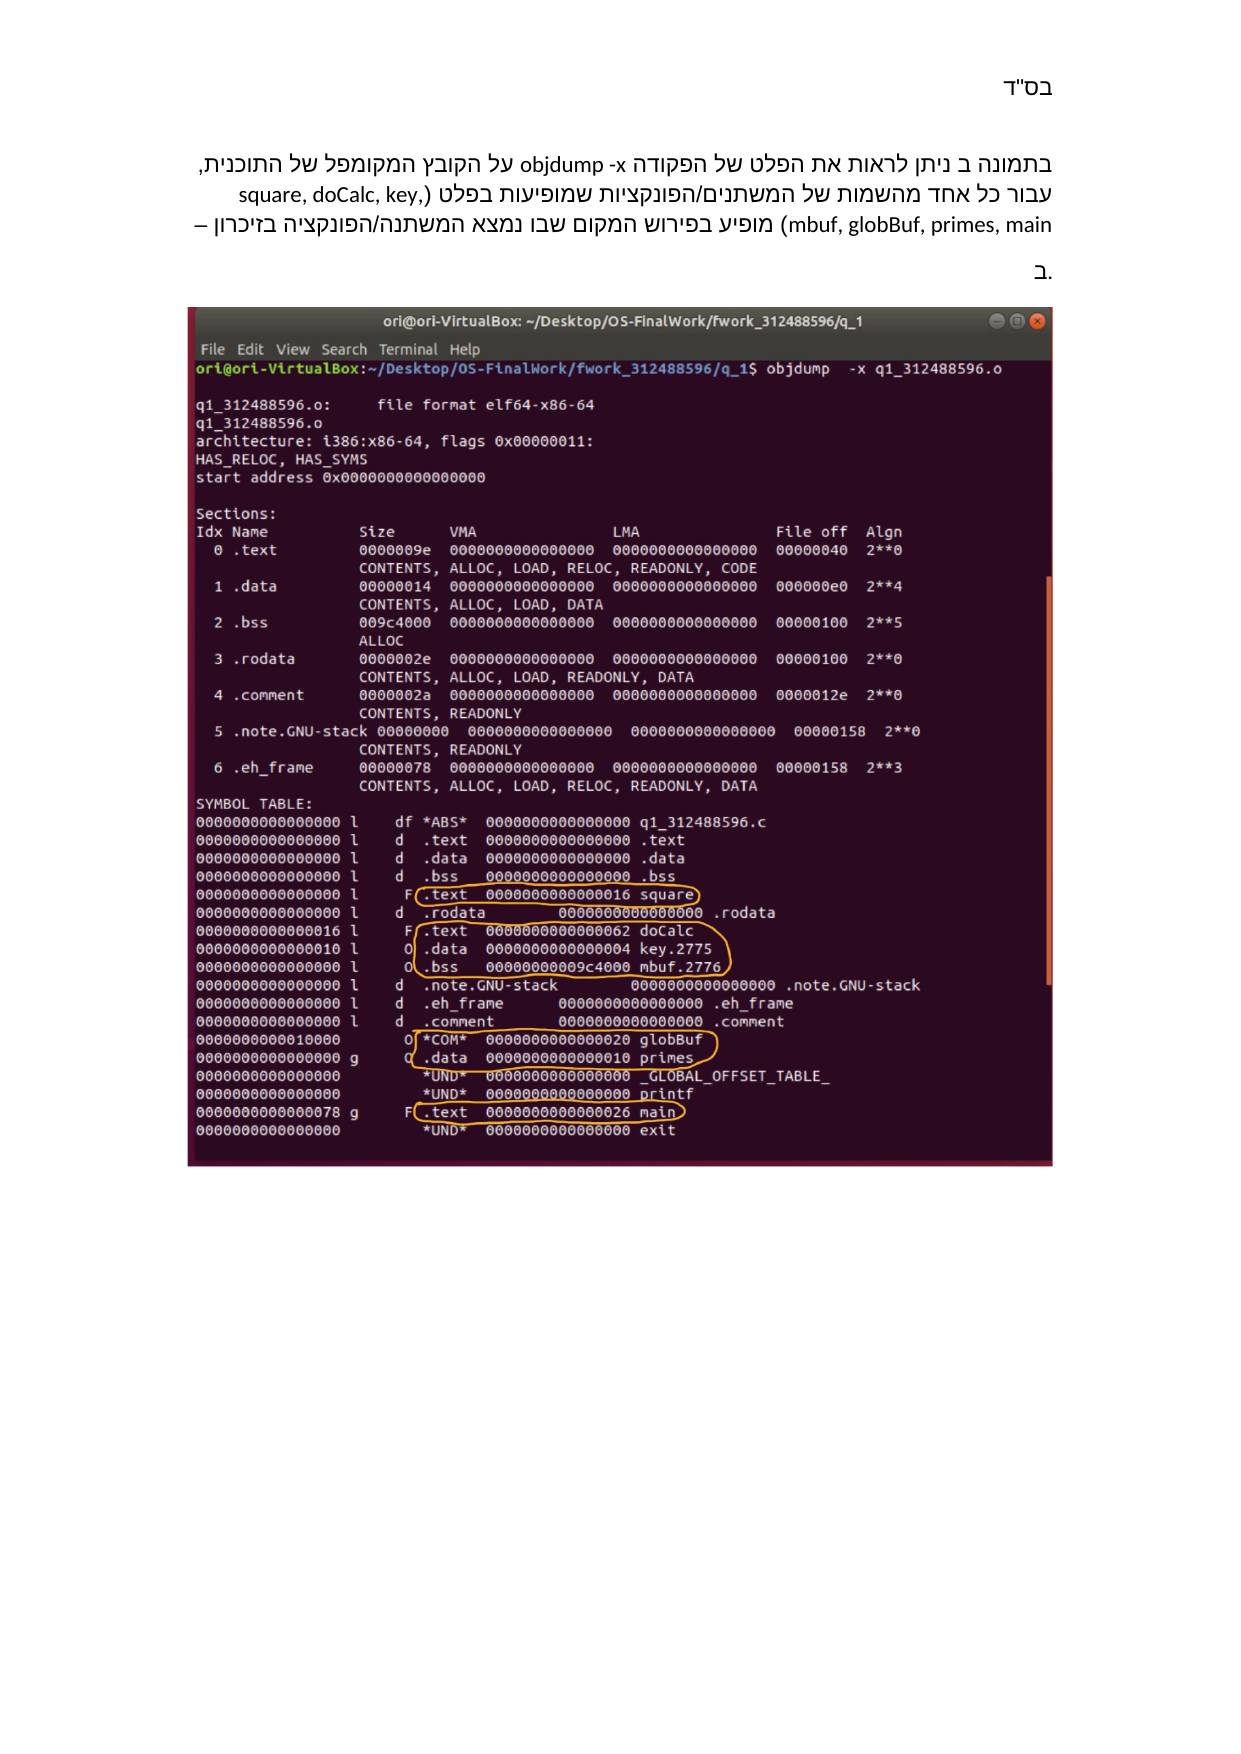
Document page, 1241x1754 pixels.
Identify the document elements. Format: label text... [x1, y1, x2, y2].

text בתמונה ב ניתן לראות את הפלט של הפקודה objdump -x על הקובץ המקומפל של התוכנית, עבור כל אחד מהשמות של המשתנים/הפונקציות שמופיעות בפלט (square, doCalc, key, mbuf, globBuf, primes, main) מופיע בפירוש המקום שבו נמצא המשתנה/הפונקציה בזיכרון – [187, 150, 1053, 238]
picture [187, 307, 1053, 1167]
text ב. [187, 257, 1053, 285]
